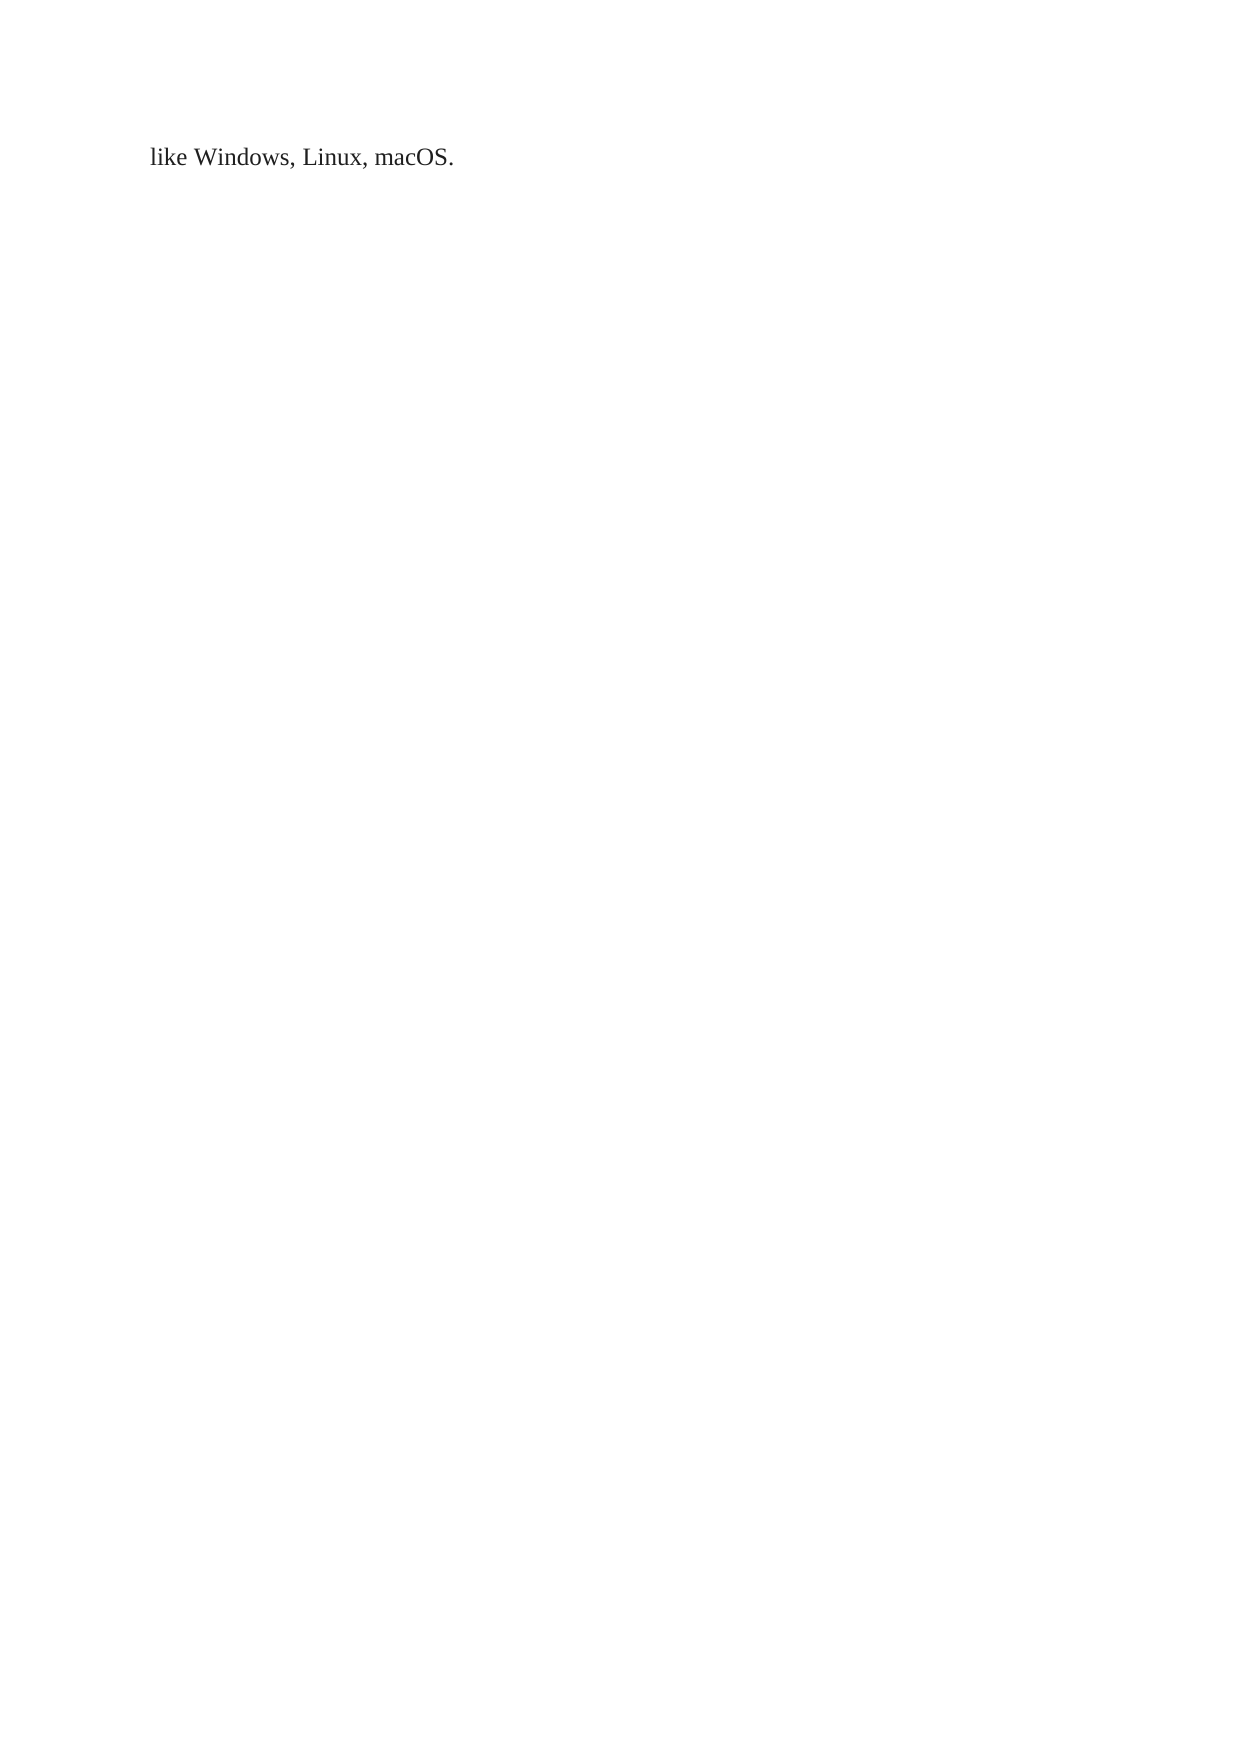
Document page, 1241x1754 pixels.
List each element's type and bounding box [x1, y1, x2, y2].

text [150, 142, 1022, 170]
